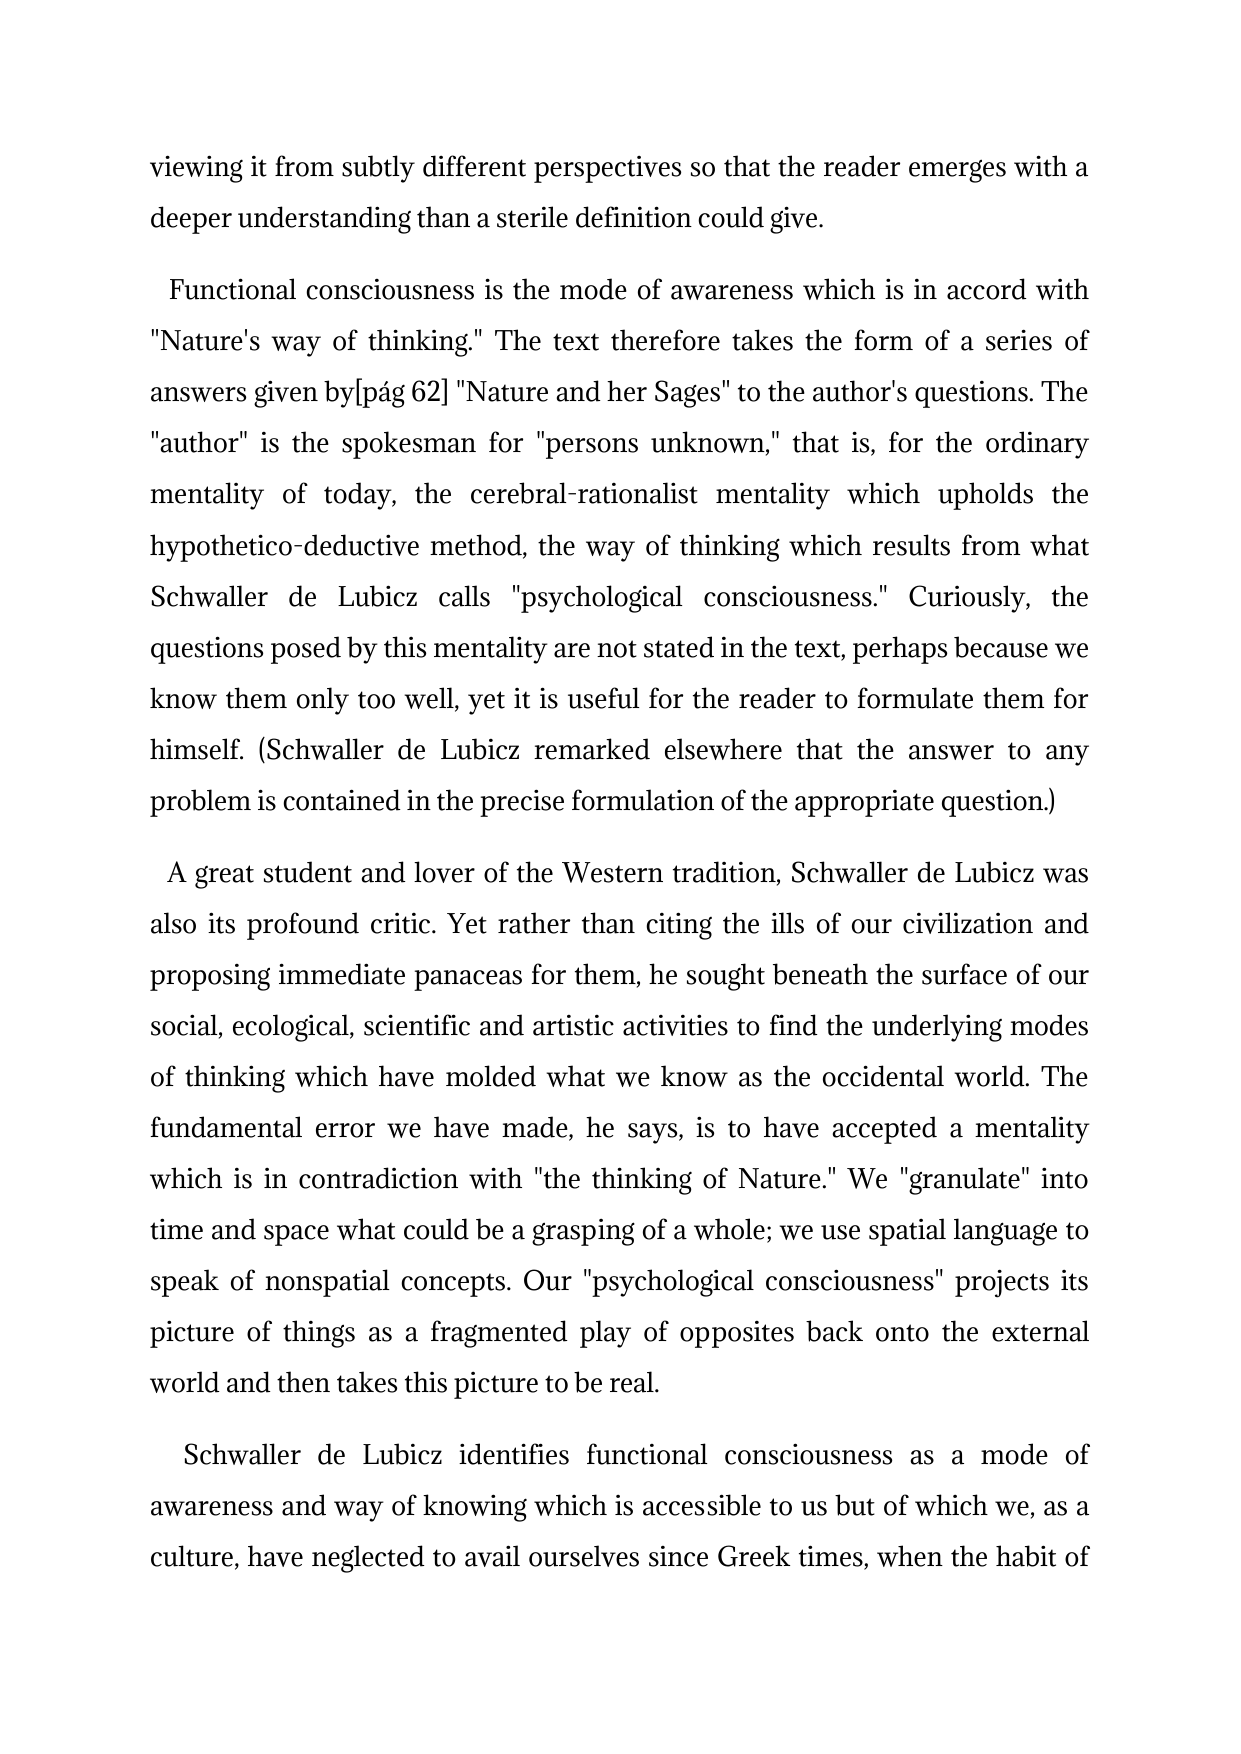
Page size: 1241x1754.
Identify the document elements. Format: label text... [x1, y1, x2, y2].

text Functional consciousness is the mode of awareness which is in accord with "Nature's way of thinking." The text therefore takes the form of a series of answers given by[pág 62] "Nature and her Sages" to the author's questions. The "author" is the spokesman for "persons unknown," that is, for the ordinary mentality of today, the cerebral-rationalist mentality which upholds the hypothetico-deductive method, the way of thinking which results from what Schwaller de Lubicz calls "psychological consciousness." Curiously, the questions posed by this mentality are not stated in the text, perhaps because we know them only too well, yet it is useful for the reader to formulate them for himself. (Schwaller de Lubicz remarked elsewhere that the answer to any problem is contained in the precise formula­tion of the appropriate question.) [150, 273, 1090, 817]
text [150, 150, 1090, 235]
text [150, 1437, 1090, 1574]
text A great student and lover of the Western tradition, Schwaller de Lubicz was also its profound critic. Yet rather than citing the ills of our civilization and proposing im­mediate panaceas for them, he sought beneath the surface of our social, ecological, scientific and artistic activities to find the underlying modes of thinking which have molded what we know as the occidental world. The fundamental error we have made, he says, is to have accepted a mentality which is in contradiction with "the thinking of Nature." We "granulate" into time and space what could be a grasp­ing of a whole; we use spatial language to speak of nonspatial concepts. Our "psychological consciousness" projects its picture of things as a fragmented play of op­posites back onto the external world and then takes this pic­ture to be real. [150, 855, 1090, 1400]
